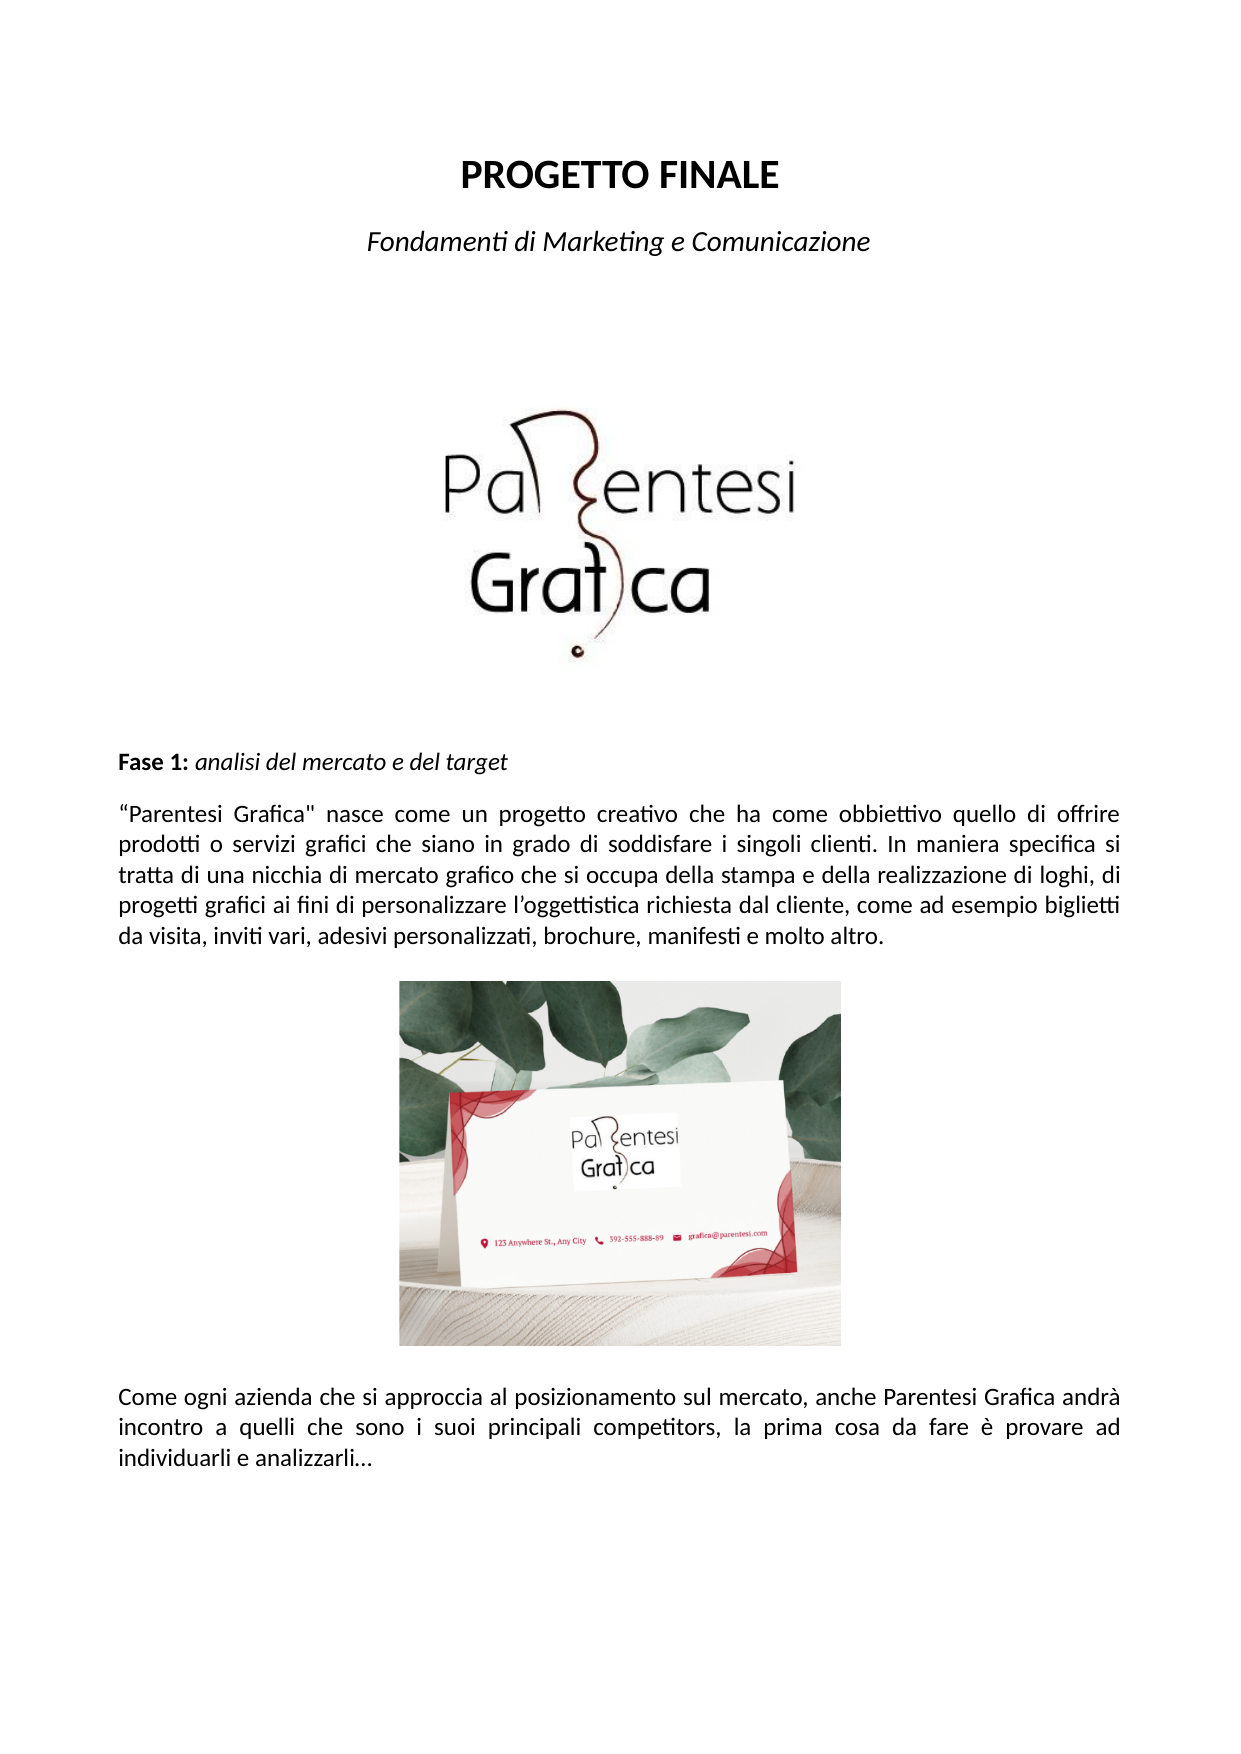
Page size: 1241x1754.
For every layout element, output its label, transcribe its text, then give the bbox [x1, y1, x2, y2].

text PROGETTO FINALE [118, 148, 1122, 198]
text Fase 1: analisi del mercato e del target [118, 746, 1122, 777]
text Fondamenti di Marketing e Comunicazione [118, 223, 1122, 258]
text Come ogni azienda che si approccia al posizionamento sul mercato, anche Parentesi Grafica andrà incontro a quelli che sono i suoi principali competitors, la prima cosa da fare è provare ad individuarli e analizzarli… [118, 1381, 1122, 1472]
text “Parentesi Grafica" nasce come un progetto creativo che ha come obbiettivo quello di offrire prodotti o servizi grafici che siano in grado di soddisfare i singoli clienti. In maniera specifica si tratta di una nicchia di mercato grafico che si occupa della stampa e della realizzazione di loghi, di progetti grafici ai fini di personalizzare l’oggettistica richiesta dal cliente, come ad esempio biglietti da visita, inviti vari, adesivi personalizzati, brochure, manifesti e molto altro. [118, 798, 1122, 951]
picture [399, 981, 841, 1346]
picture [426, 395, 814, 668]
